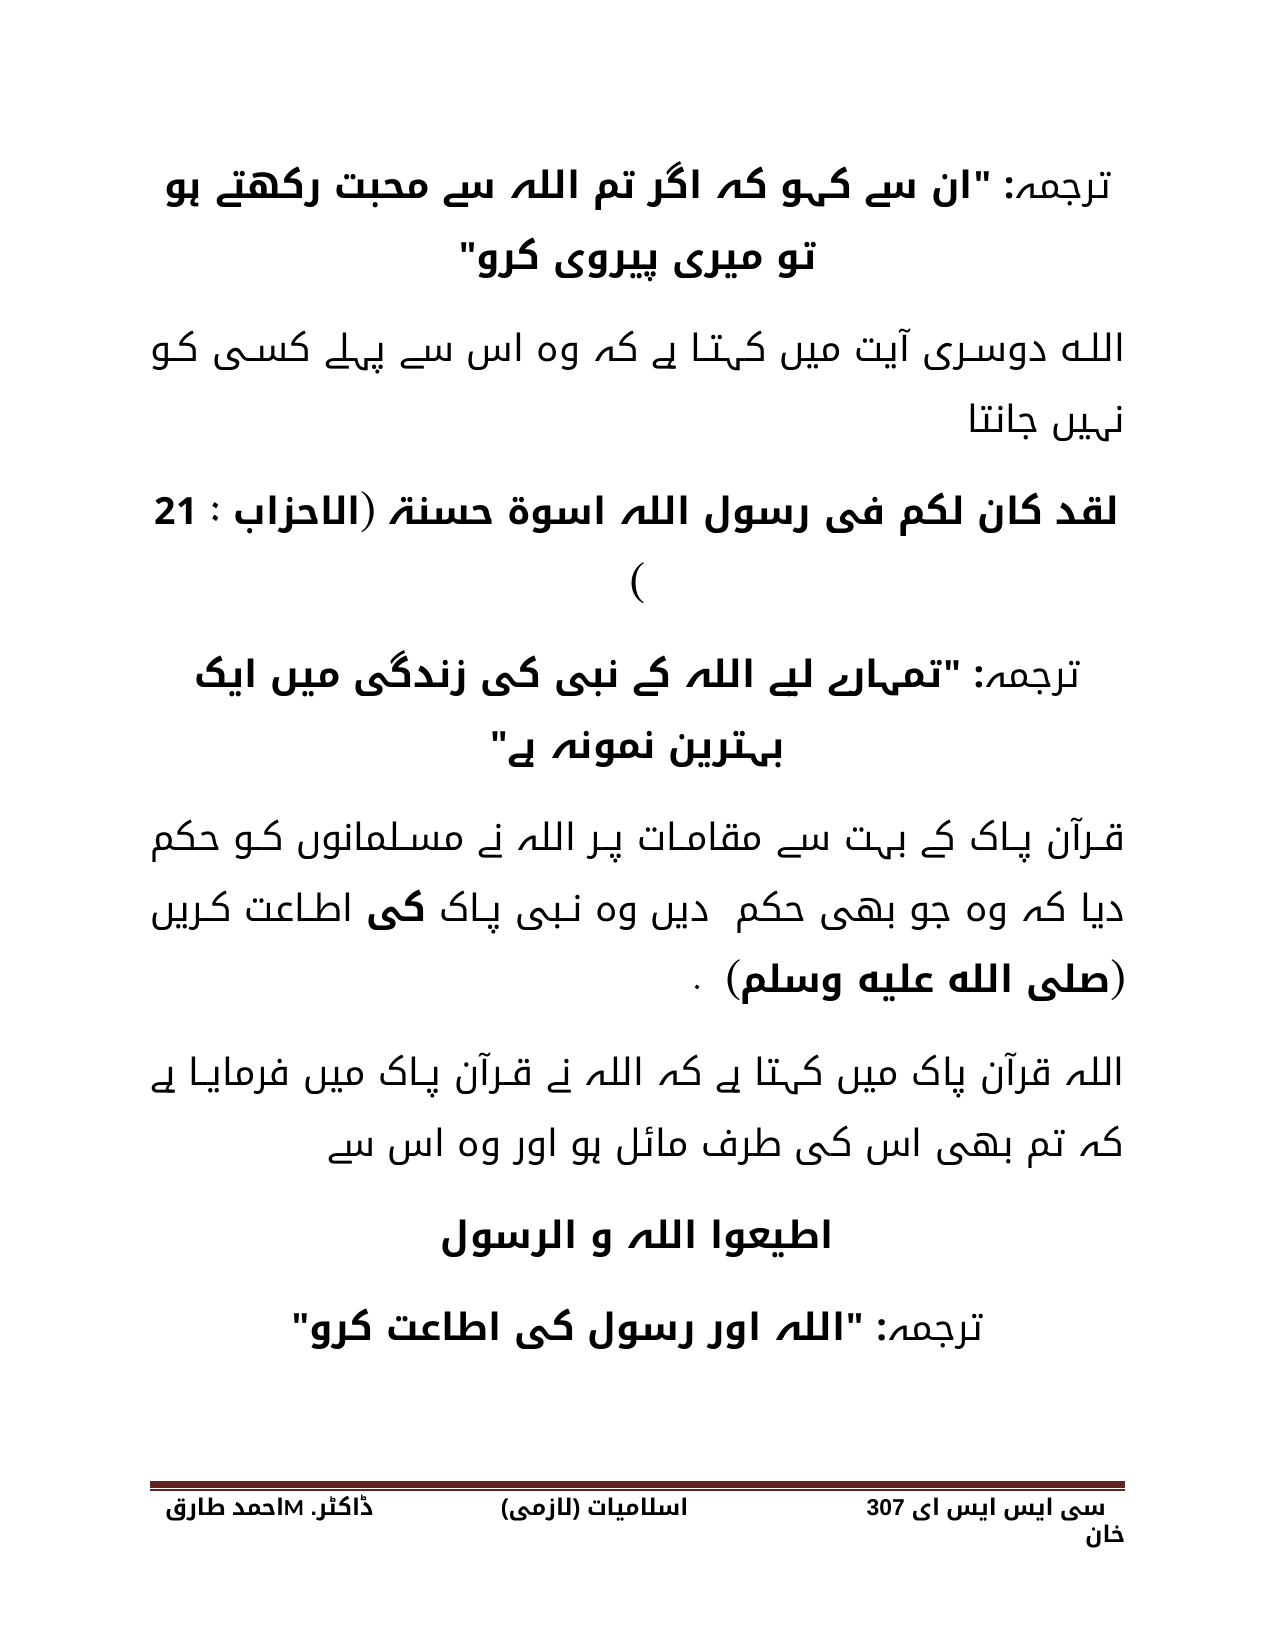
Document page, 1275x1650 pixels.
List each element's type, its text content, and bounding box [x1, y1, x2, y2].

text اطیعوا اللہ و الرسول [150, 1200, 1125, 1271]
text ترجمہ: "تمہارے لیے اللہ کے نبی کی زندگی میں ایک بہترین نمونہ ہے" [150, 639, 1125, 782]
text اللہ قرآن پاک میں کہتا ہے کہ اللہ نے قرآن پاک میں فرمایا ہے کہ تم بھی اس کی طرف مائل ہو اور وہ اس سے [150, 1037, 1125, 1179]
text ترجمہ: "اللہ اور رسول کی اطاعت کرو" [150, 1292, 1125, 1363]
text قرآن پاک کے بہت سے مقامات پر اللہ نے مسلمانوں کو حکم دیا کہ وہ جو بھی حکم دیں وہ نبی پاک کی اطاعت کریں (صلى الله عليه وسلم) . [150, 802, 1125, 1016]
text لقد کان لکم فی رسول اللہ اسوۃ حسنۃ (الاحزاب : 21 ) [150, 476, 1125, 618]
text الله دوسری آیت میں کہتا ہے کہ وہ اس سے پہلے کسی کو نہیں جانتا [150, 313, 1125, 455]
text ترجمہ: "ان سے کہو کہ اگر تم اللہ سے محبت رکھتے ہو تو میری پیروی کرو" [150, 150, 1125, 292]
